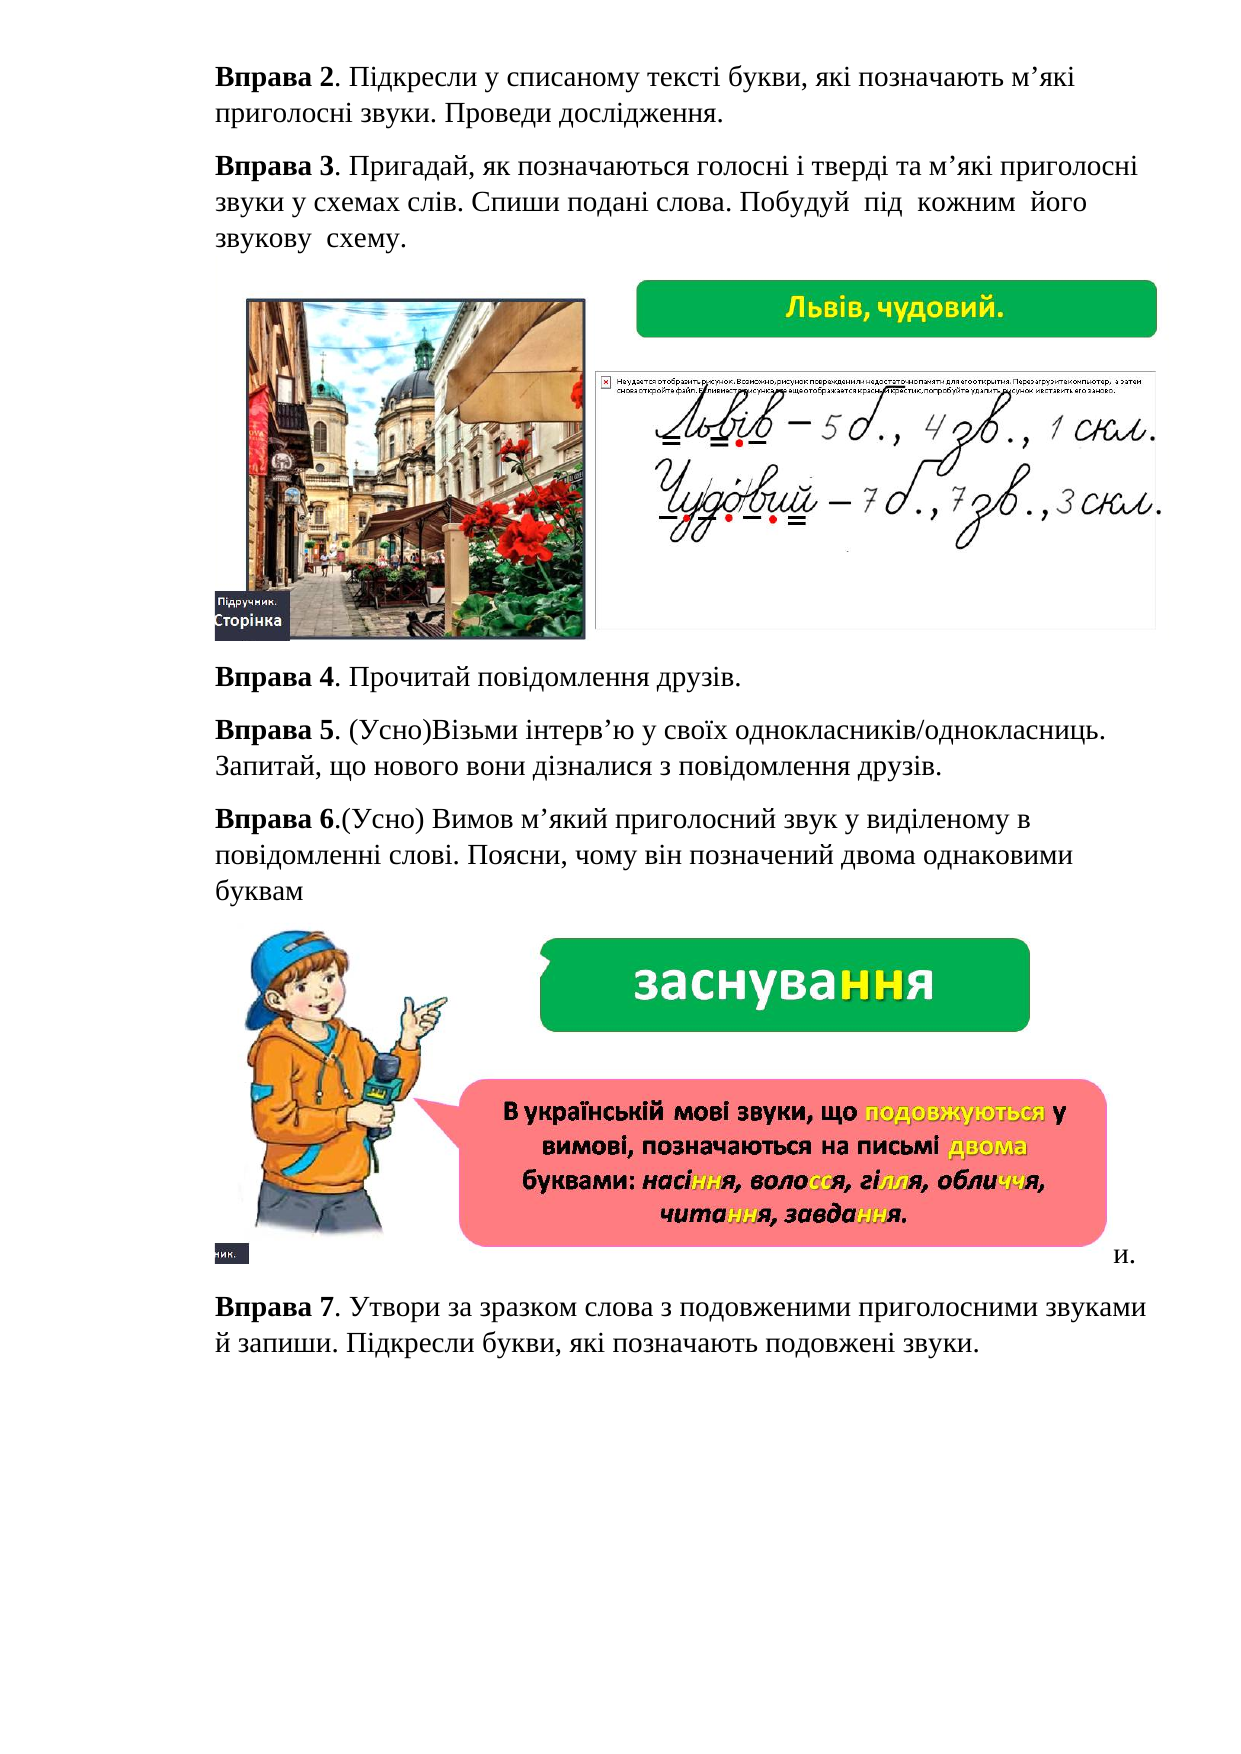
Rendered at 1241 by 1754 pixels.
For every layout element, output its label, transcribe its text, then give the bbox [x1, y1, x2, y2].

text Вправа 2. Підкресли у списаному тексті букви, які позначають м’які приголосні звуки. Проведи дослідження. [215, 59, 1152, 129]
picture [214, 909, 1114, 1264]
text Вправа 3. Пригадай, як позначаються голосні і тверді та м’які приголосні звуки у схемах слів. Спиши подані слова. Побудуй під кожним його звукову схему. [215, 148, 1152, 256]
text Вправа 7. Утвори за зразком слова з подовженими приголосними звуками й запиши. Підкресли букви, які позначають подовжені звуки. [215, 1289, 1152, 1359]
text Вправа 5. (Усно)Візьми інтерв’ю у своїх однокласників/однокласниць. Запитай, що нового вони дізналися з повідомлення друзів. [215, 712, 1152, 782]
text Вправа 4. Прочитай повідомлення друзів. [215, 659, 1152, 693]
picture [214, 256, 1170, 641]
